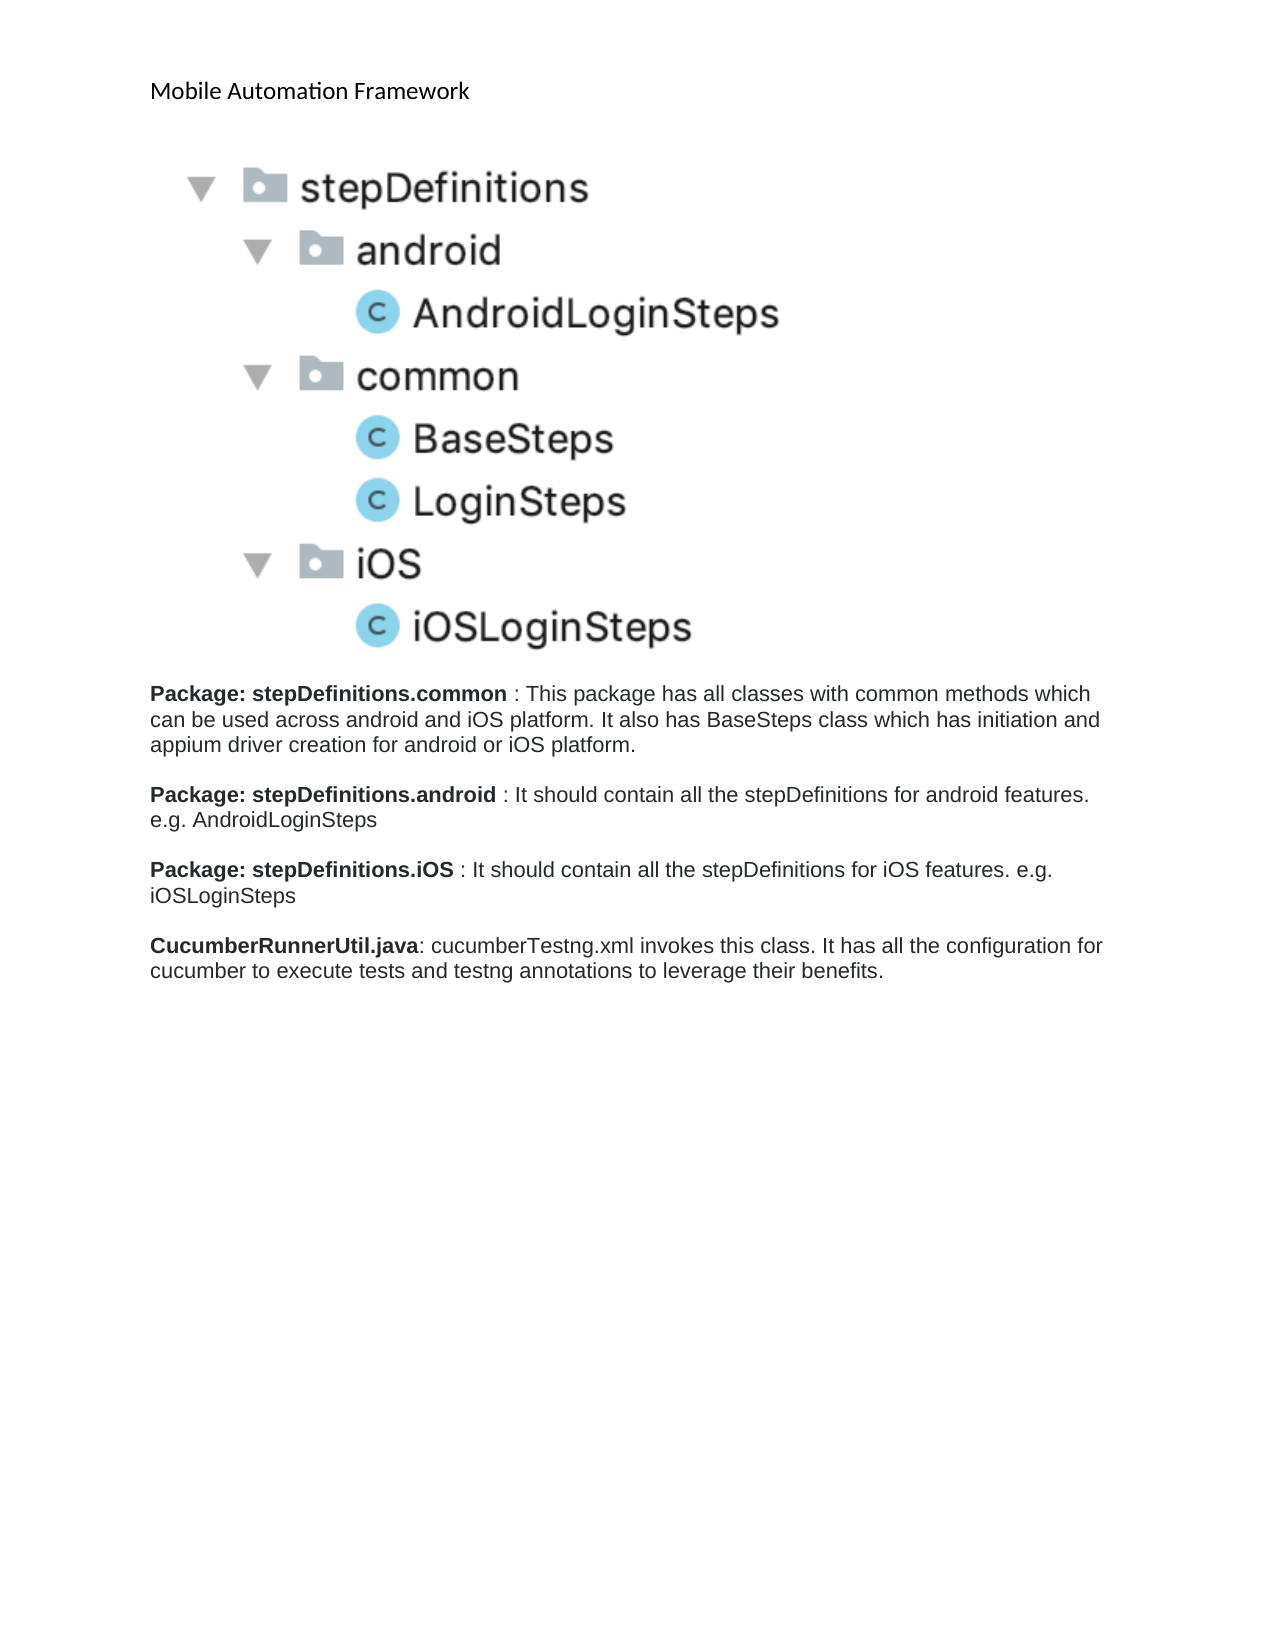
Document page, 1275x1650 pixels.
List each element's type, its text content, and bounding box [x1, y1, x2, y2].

text Package: stepDefinitions.iOS : It should contain all the stepDefinitions for iOS features. e.g. iOSLoginSteps [150, 857, 1125, 908]
text Package: stepDefinitions.common : This package has all classes with common methods which can be used across android and iOS platform. It also has BaseSteps class which has initiation and appium driver creation for android or iOS platform. [150, 681, 1125, 757]
picture [150, 150, 878, 657]
text CucumberRunnerUtil.java: cucumberTestng.xml invokes this class. It has all the configuration for cucumber to execute tests and testng annotations to leverage their benefits. [150, 933, 1125, 983]
text Package: stepDefinitions.android : It should contain all the stepDefinitions for android features. e.g. AndroidLoginSteps [150, 782, 1125, 832]
